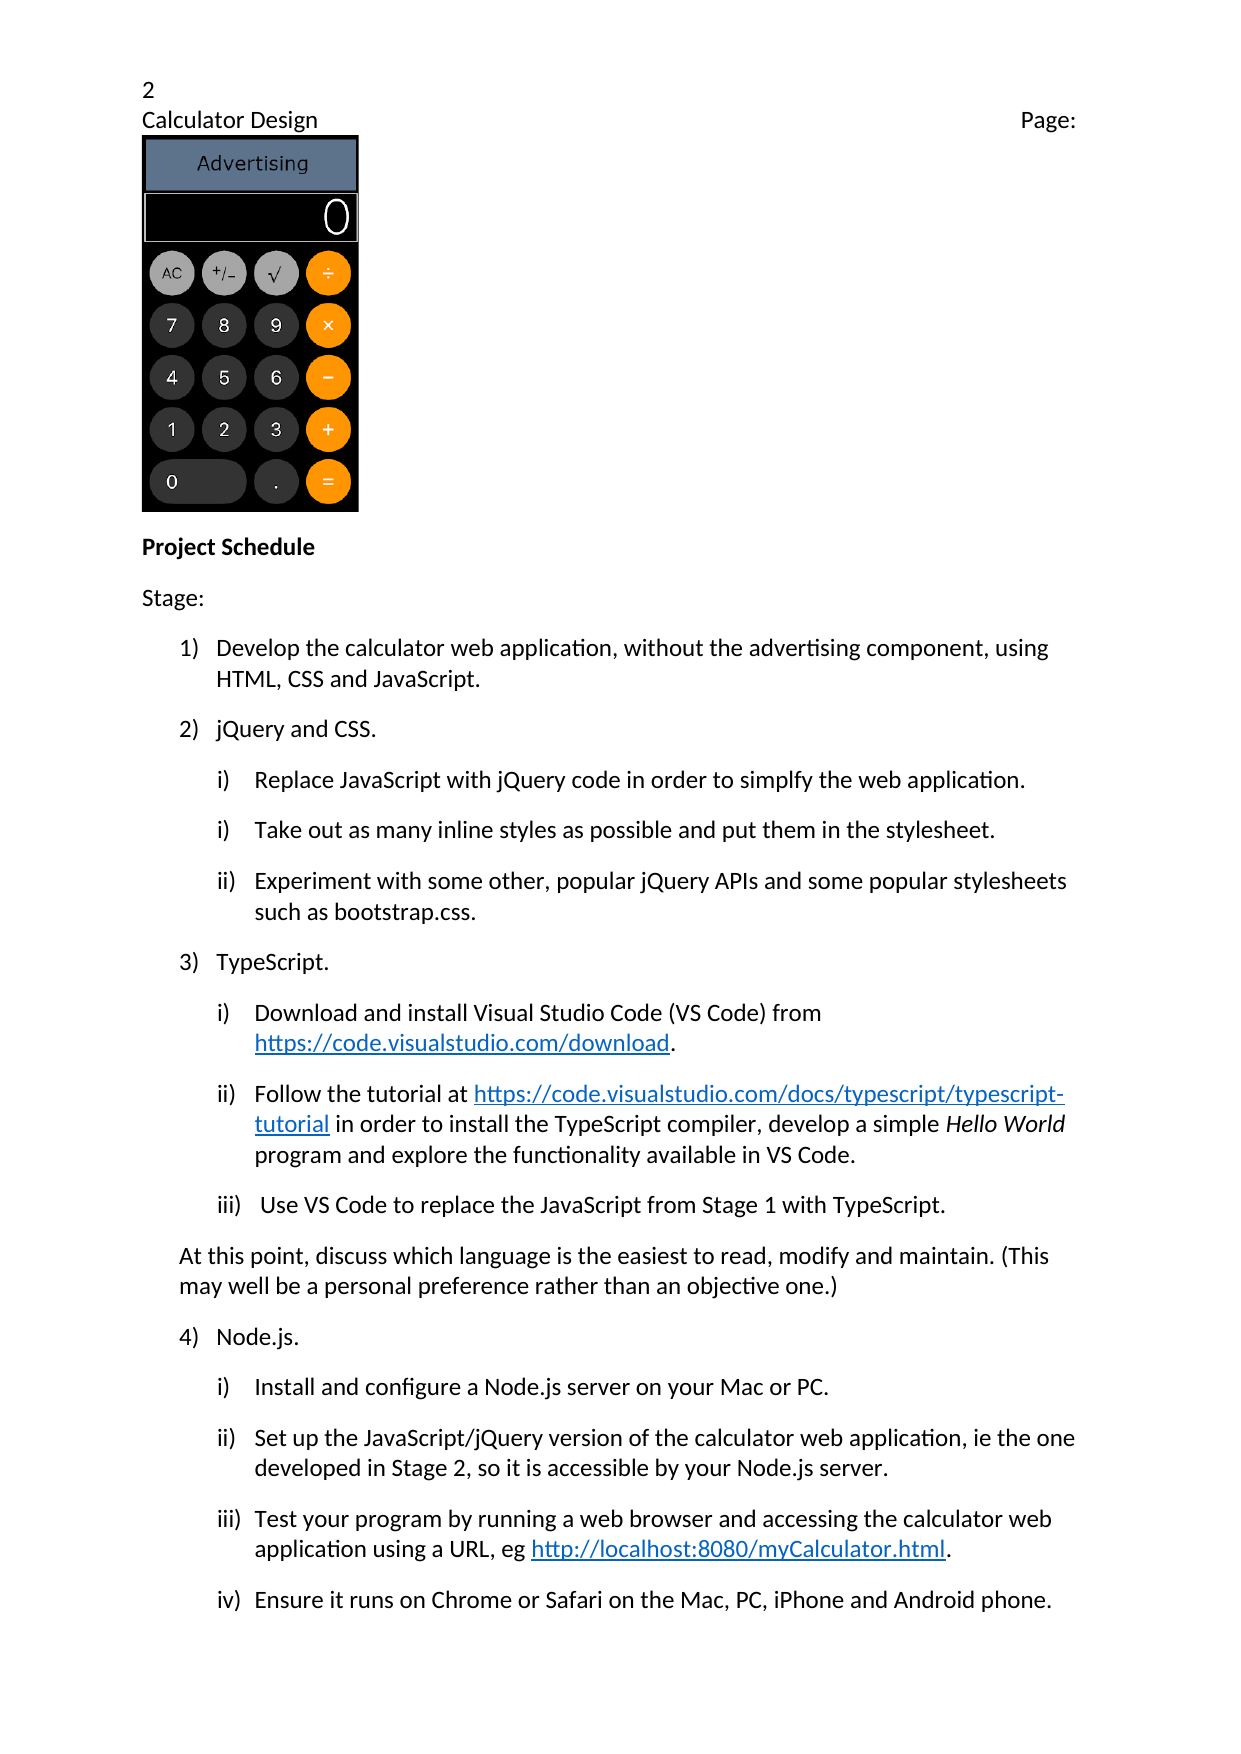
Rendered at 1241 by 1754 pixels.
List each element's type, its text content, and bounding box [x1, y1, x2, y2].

list Install and configure a Node.js server on your Mac or PC. [217, 1371, 1098, 1402]
picture [141, 135, 359, 512]
list TypeScript. [179, 946, 1098, 977]
list Set up the JavaScript/jQuery version of the calculator web application, ie the one developed in Stage 2, so it is accessible by your Node.js server. [217, 1422, 1098, 1483]
list jQuery and CSS. [179, 713, 1098, 744]
list Download and install Visual Studio Code (VS Code) from https://code.visualstudio.com/download. [217, 997, 1098, 1058]
list Node.js. [179, 1321, 1098, 1351]
list Experiment with some other, popular jQuery APIs and some popular stylesheets such as bootstrap.css. [217, 865, 1098, 926]
list Replace JavaScript with jQuery code in order to simplfy the web application. [217, 764, 1098, 794]
list Take out as many inline styles as possible and put them in the stylesheet. [217, 814, 1098, 845]
list Ensure it runs on Chrome or Safari on the Mac, PC, iPhone and Android phone. [217, 1584, 1098, 1614]
list Develop the calculator web application, without the advertising component, using HTML, CSS and JavaScript. [179, 632, 1098, 693]
list Use VS Code to replace the JavaScript from Stage 1 with TypeScript. [217, 1189, 1098, 1220]
list Follow the tutorial at https://code.visualstudio.com/docs/typescript/typescript-tutorial in order to install the TypeScript compiler, develop a simple Hello World program and explore the functionality available in VS Code. [217, 1078, 1098, 1169]
list Test your program by running a web browser and accessing the calculator web application using a URL, eg http://localhost:8080/myCalculator.html. [217, 1503, 1098, 1564]
text At this point, discuss which language is the easiest to read, modify and maintain. (This may well be a personal preference rather than an objective one.) [179, 1240, 1098, 1301]
text Project Schedule [142, 531, 1098, 562]
text Stage: [142, 582, 1098, 612]
